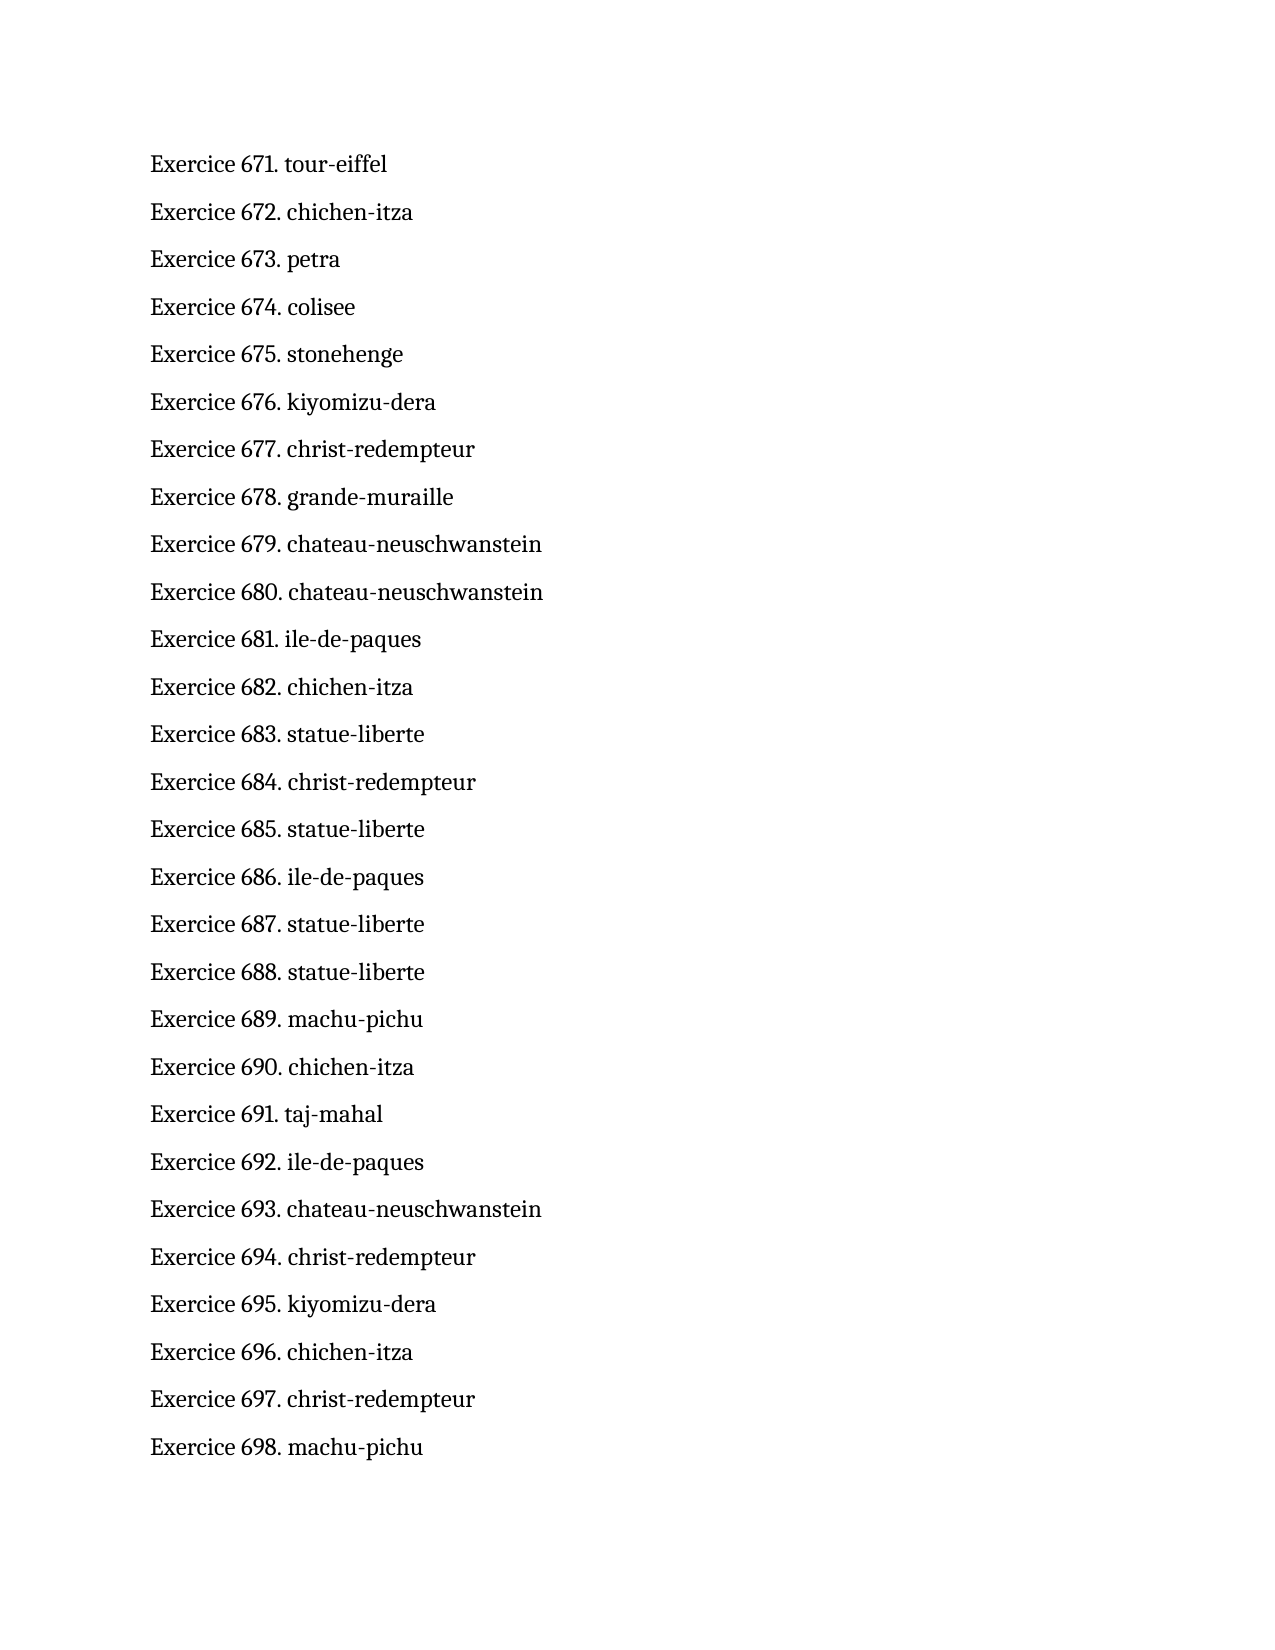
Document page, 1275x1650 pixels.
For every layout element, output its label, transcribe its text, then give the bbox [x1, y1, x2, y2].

text Exercice 671. tour-eiffel [150, 150, 1125, 179]
text Exercice 681. ile-de-paques [150, 625, 1125, 654]
text Exercice 672. chichen-itza [150, 197, 1125, 226]
text Exercice 675. stonehenge [150, 340, 1125, 369]
text Exercice 682. chichen-itza [150, 672, 1125, 701]
text Exercice 678. grande-muraille [150, 482, 1125, 511]
text Exercice 694. christ-redempteur [150, 1242, 1125, 1271]
text Exercice 684. christ-redempteur [150, 767, 1125, 796]
text Exercice 683. statue-liberte [150, 720, 1125, 749]
text Exercice 697. christ-redempteur [150, 1385, 1125, 1414]
text Exercice 687. statue-liberte [150, 910, 1125, 939]
text Exercice 686. ile-de-paques [150, 862, 1125, 891]
text Exercice 673. petra [150, 245, 1125, 274]
text Exercice 691. taj-mahal [150, 1100, 1125, 1129]
text Exercice 692. ile-de-paques [150, 1147, 1125, 1176]
text Exercice 688. statue-liberte [150, 957, 1125, 986]
text Exercice 698. machu-pichu [150, 1432, 1125, 1461]
text Exercice 696. chichen-itza [150, 1337, 1125, 1366]
text Exercice 685. statue-liberte [150, 815, 1125, 844]
text Exercice 679. chateau-neuschwanstein [150, 530, 1125, 559]
text Exercice 695. kiyomizu-dera [150, 1290, 1125, 1319]
text Exercice 689. machu-pichu [150, 1005, 1125, 1034]
text Exercice 680. chateau-neuschwanstein [150, 577, 1125, 606]
text Exercice 677. christ-redempteur [150, 435, 1125, 464]
text Exercice 676. kiyomizu-dera [150, 387, 1125, 416]
text Exercice 690. chichen-itza [150, 1052, 1125, 1081]
text Exercice 693. chateau-neuschwanstein [150, 1195, 1125, 1224]
text Exercice 674. colisee [150, 292, 1125, 321]
